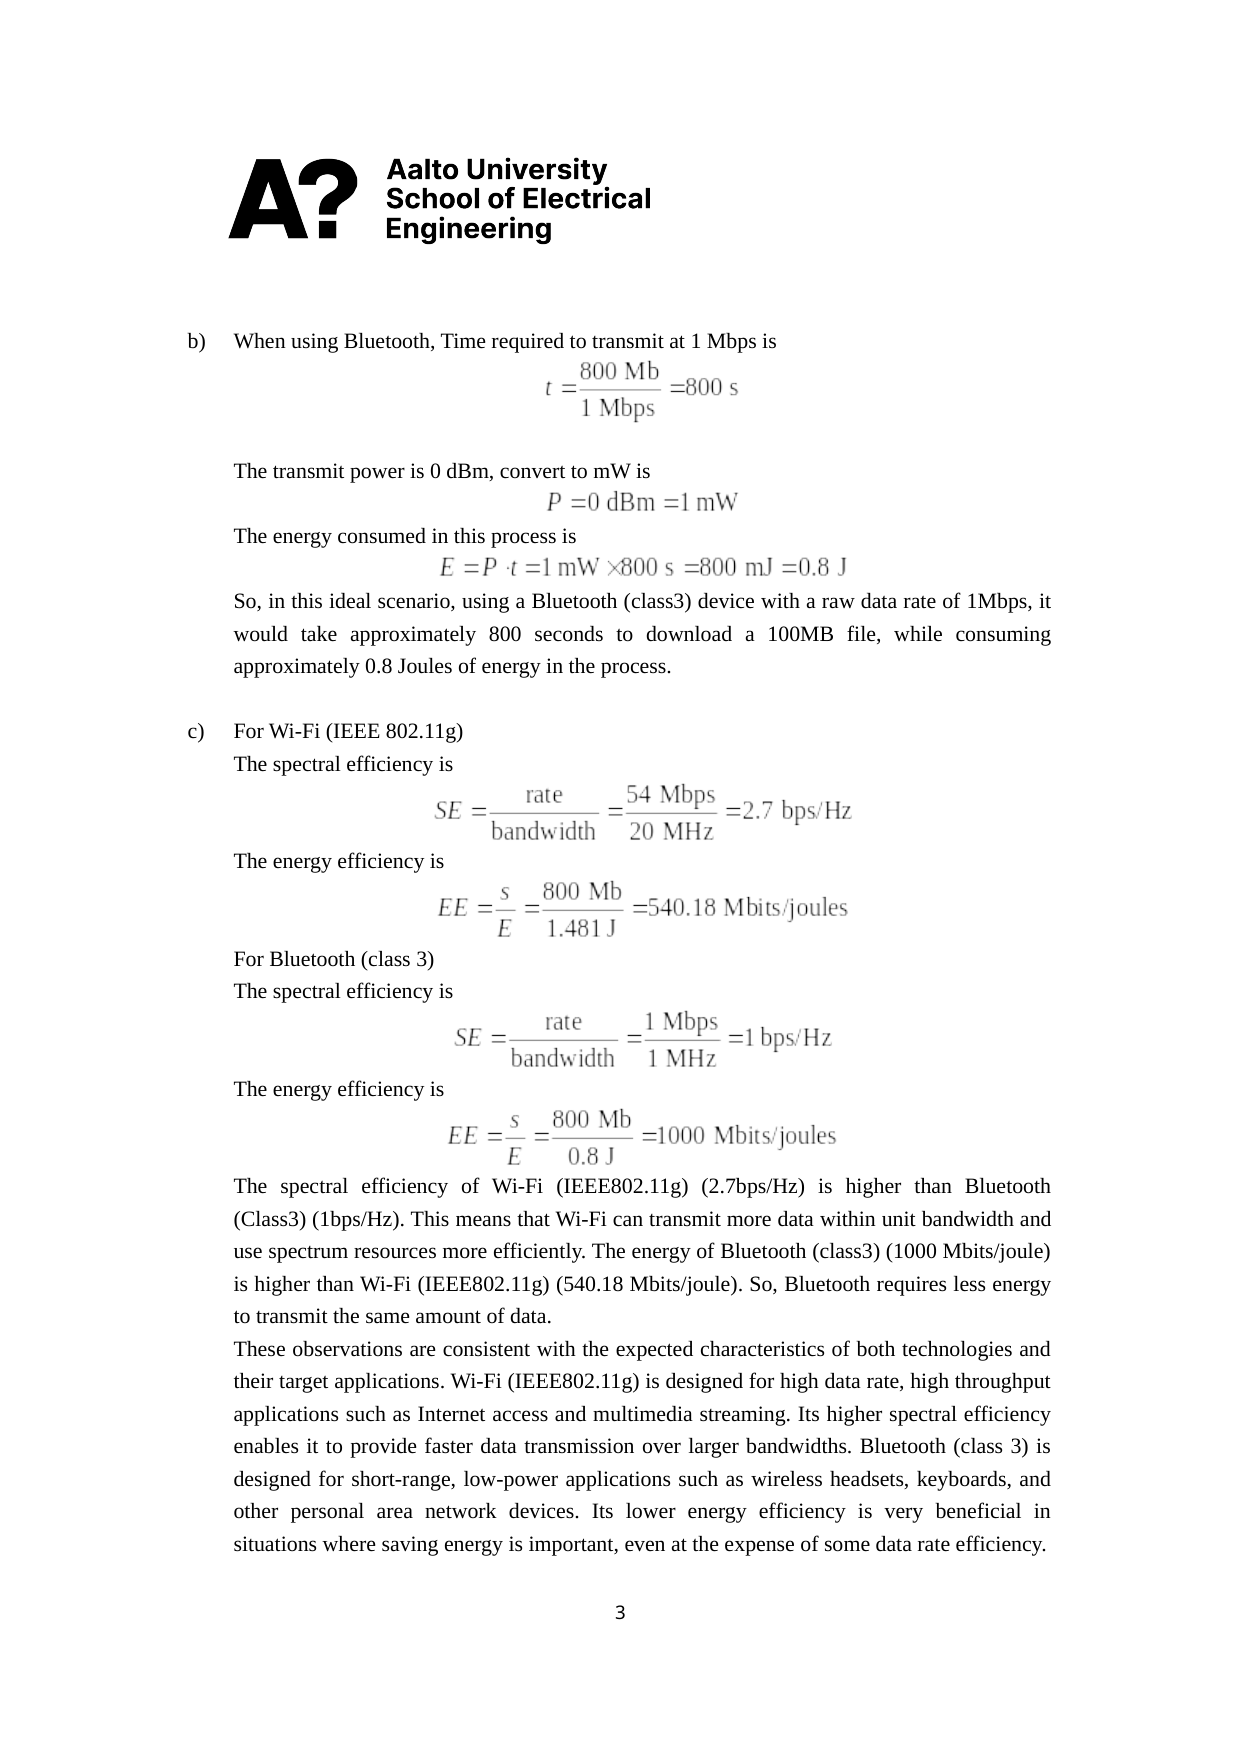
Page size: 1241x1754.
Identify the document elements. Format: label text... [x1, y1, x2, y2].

list The spectral efficiency of Wi-Fi (IEEE802.11g) (2.7bps/Hz) is higher than Bluetooth (Class3) (1bps/Hz). This means that Wi-Fi can transmit more data within unit bandwidth and use spectrum resources more efficiently. The energy of Bluetooth (class3) (1000 Mbits/joule) is higher than Wi-Fi (IEEE802.11g) (540.18 Mbits/joule). So, Bluetooth requires less energy to transmit the same amount of data. [233, 1169, 1053, 1332]
list For Bluetooth (class 3) [233, 942, 1053, 974]
list When using Bluetooth, Time required to transmit at 1 Mbps is [187, 324, 1053, 357]
picture [187, 114, 695, 285]
list So, in this ideal scenario, using a Bluetooth (class3) device with a raw data rate of 1Mbps, it would take approximately 800 seconds to download a 100MB file, while consuming approximately 0.8 Joules of energy in the process. [233, 584, 1053, 682]
list The spectral efficiency is [233, 747, 1053, 779]
list The transmit power is 0 dBm, convert to mW is [233, 454, 1053, 487]
list The energy efficiency is [233, 1072, 1053, 1104]
list The energy consumed in this process is [233, 519, 1053, 552]
list For Wi-Fi (IEEE 802.11g) [187, 714, 1053, 747]
list The energy efficiency is [233, 844, 1053, 877]
list These observations are consistent with the expected characteristics of both technologies and their target applications. Wi-Fi (IEEE802.11g) is designed for high data rate, high throughput applications such as Internet access and multimedia streaming. Its higher spectral efficiency enables it to provide faster data transmission over larger bandwidths. Bluetooth (class 3) is designed for short-range, low-power applications such as wireless headsets, keyboards, and other personal area network devices. Its lower energy efficiency is very beneficial in situations where saving energy is important, even at the expense of some data rate efficiency. [233, 1332, 1053, 1559]
list The spectral efficiency is [233, 974, 1053, 1007]
